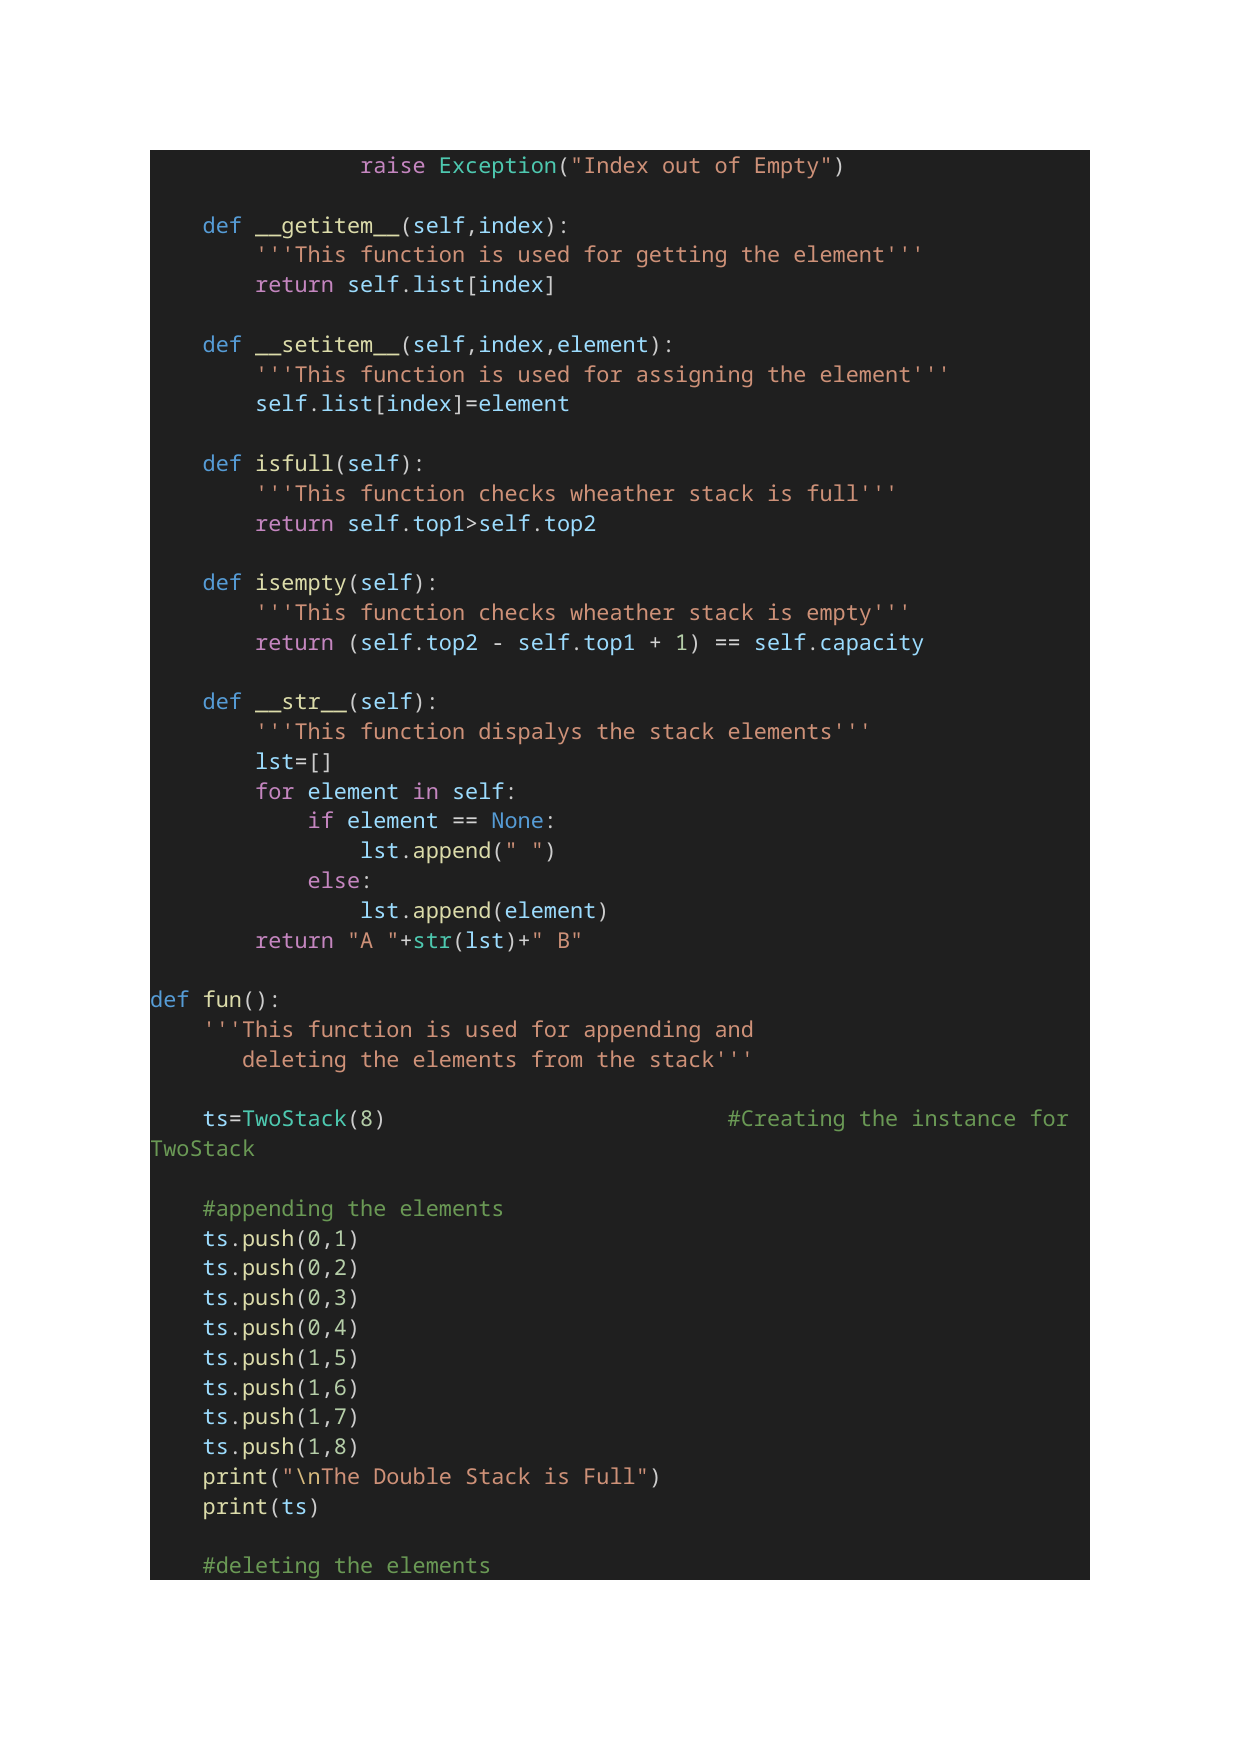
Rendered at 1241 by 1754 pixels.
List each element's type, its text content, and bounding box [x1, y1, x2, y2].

text ts.push(0,1) [150, 1222, 1090, 1252]
text ts.push(1,6) [150, 1371, 1090, 1401]
text ts=TwoStack(8) #Creating the instance for TwoStack [150, 1103, 1090, 1163]
text '''This function is used for getting the element''' [150, 239, 1090, 269]
text deleting the elements from the stack''' [150, 1044, 1090, 1073]
text def __str__(self): [150, 686, 1090, 716]
text ts.push(0,3) [150, 1282, 1090, 1312]
text '''This function is used for assigning the element''' [150, 358, 1090, 388]
text ts.push(0,2) [150, 1252, 1090, 1282]
text self.list[index]=element [150, 388, 1090, 418]
text if element == None: [150, 805, 1090, 835]
text '''This function is used for appending and [150, 1014, 1090, 1044]
text return (self.top2 - self.top1 + 1) == self.capacity [150, 627, 1090, 656]
text lst.append(element) [150, 895, 1090, 924]
text return "A "+str(lst)+" B" [150, 924, 1090, 954]
text else: [150, 865, 1090, 895]
text ts.push(0,4) [150, 1312, 1090, 1342]
text print("\nThe Double Stack is Full") [150, 1461, 1090, 1491]
text def fun(): [150, 984, 1090, 1014]
text def isempty(self): [150, 567, 1090, 597]
text def __setitem__(self,index,element): [150, 329, 1090, 358]
text '''This function dispalys the stack elements''' [150, 716, 1090, 746]
text '''This function checks wheather stack is empty''' [150, 597, 1090, 627]
text #deleting the elements [150, 1550, 1090, 1580]
text #appending the elements [150, 1193, 1090, 1222]
text ts.push(1,8) [150, 1431, 1090, 1461]
text return self.list[index] [150, 269, 1090, 299]
text return self.top1>self.top2 [150, 507, 1090, 537]
text raise Exception("Index out of Empty") [150, 150, 1090, 180]
text '''This function checks wheather stack is full''' [150, 478, 1090, 507]
text def __getitem__(self,index): [150, 209, 1090, 239]
text for element in self: [150, 776, 1090, 805]
text ts.push(1,7) [150, 1401, 1090, 1431]
text print(ts) [150, 1491, 1090, 1520]
text ts.push(1,5) [150, 1342, 1090, 1371]
text lst=[] [150, 746, 1090, 776]
text lst.append(" ") [150, 835, 1090, 865]
text def isfull(self): [150, 448, 1090, 478]
